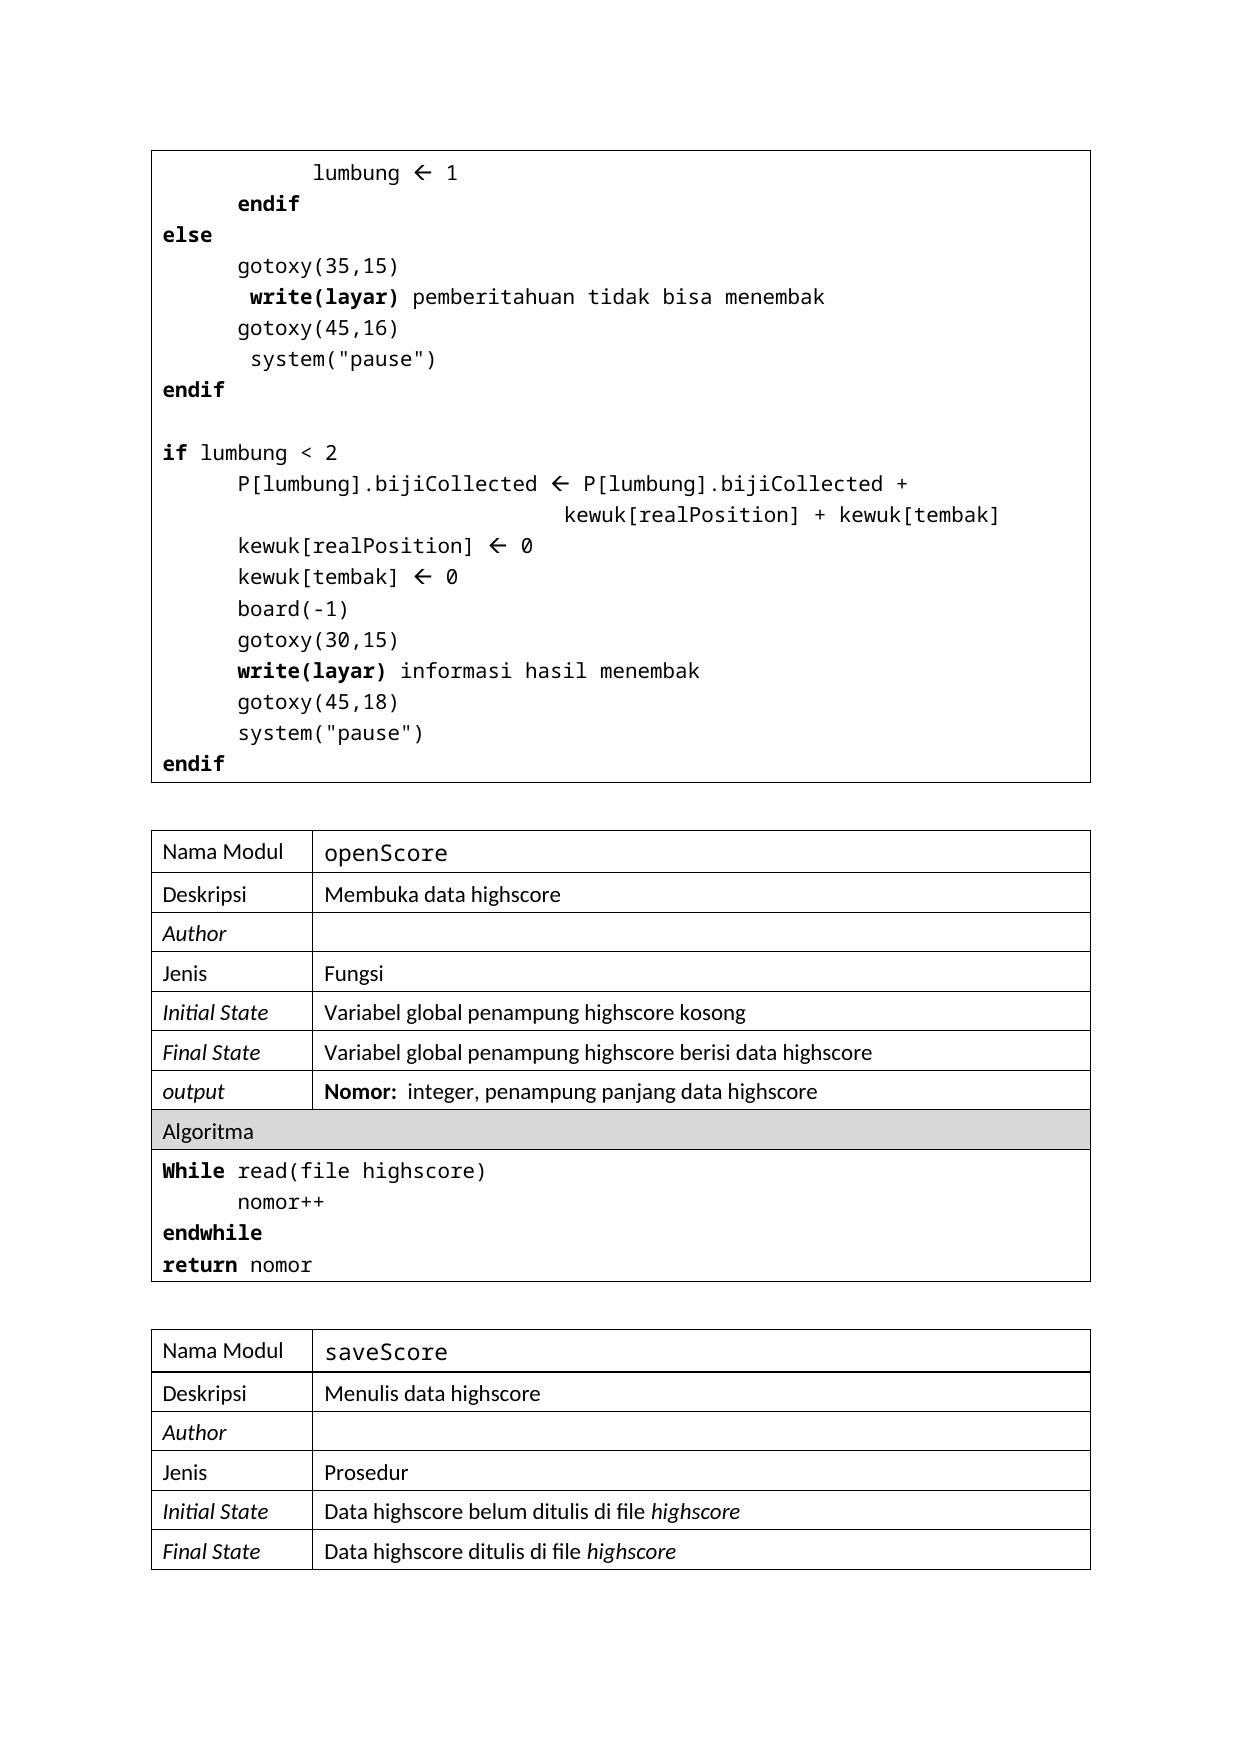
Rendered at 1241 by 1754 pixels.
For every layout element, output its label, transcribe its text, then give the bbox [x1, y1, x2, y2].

table_cell Menulis data highscore [313, 1373, 1090, 1411]
table_cell Deskripsi [152, 1373, 312, 1411]
table_cell Author [152, 1412, 312, 1450]
table_cell Final State [152, 1530, 312, 1569]
table_header Nama Modul [152, 1330, 312, 1371]
table_cell While read(file highscore) nomor++ endwhile return nomor [152, 1150, 1090, 1281]
table_cell [313, 1412, 1090, 1450]
table_cell Variabel global penampung highscore berisi data highscore [313, 1031, 1090, 1070]
table_header openScore [313, 831, 1090, 872]
table_cell Data highscore ditulis di file highscore [313, 1530, 1090, 1569]
table_cell output [152, 1071, 312, 1109]
table_cell Deskripsi [152, 873, 312, 912]
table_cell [152, 151, 1090, 782]
table_cell Fungsi [313, 952, 1090, 991]
table_header Nama Modul [152, 831, 312, 872]
table_header saveScore [313, 1330, 1090, 1371]
table_cell Nomor: integer, penampung panjang data highscore [313, 1071, 1090, 1109]
table_cell Algoritma [152, 1110, 1090, 1149]
table_cell Data highscore belum ditulis di file highscore [313, 1491, 1090, 1529]
table_cell Membuka data highscore [313, 873, 1090, 912]
table_cell Initial State [152, 992, 312, 1030]
table_cell Final State [152, 1031, 312, 1070]
table_cell Variabel global penampung highscore kosong [313, 992, 1090, 1030]
table_cell Author [152, 913, 312, 951]
table_cell Initial State [152, 1491, 312, 1529]
table_cell Prosedur [313, 1451, 1090, 1490]
table_cell Jenis [152, 952, 312, 991]
table_cell [313, 913, 1090, 951]
table_cell Jenis [152, 1451, 312, 1490]
